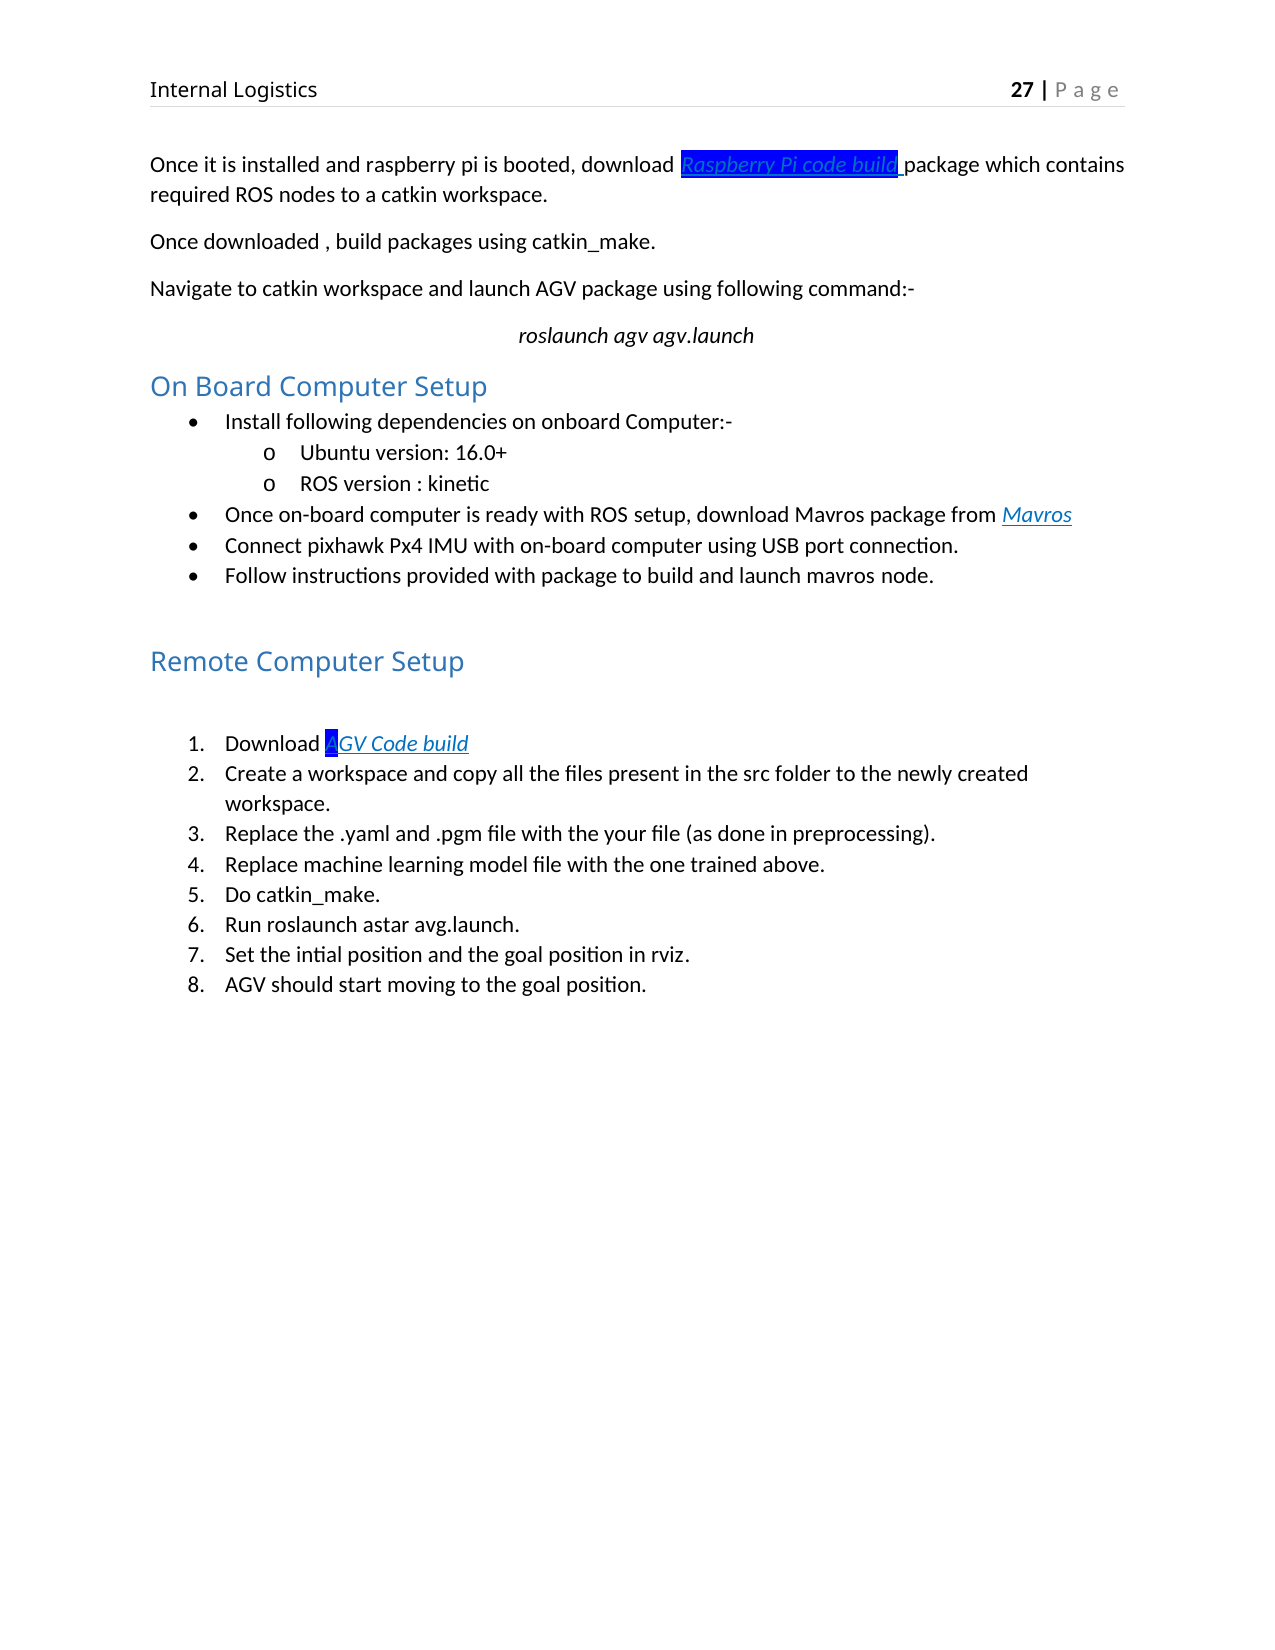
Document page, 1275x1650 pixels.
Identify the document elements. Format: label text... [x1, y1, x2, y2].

list AGV should start moving to the goal position. [187, 971, 1125, 999]
list ROS version : kinetic [262, 469, 1125, 498]
list Do catkin_make. [187, 880, 1125, 908]
list Replace machine learning model file with the one trained above. [187, 850, 1125, 878]
text Once downloaded , build packages using catkin_make. [150, 227, 1125, 255]
text Navigate to catkin workspace and launch AGV package using following command:- [150, 274, 1125, 302]
list Install following dependencies on onboard Computer:- [187, 407, 1125, 436]
subtitle On Board Computer Setup [150, 368, 1125, 404]
list Ubuntu version: 16.0+ [262, 438, 1125, 467]
list Replace the .yaml and .pgm file with the your file (as done in preprocessing). [187, 819, 1125, 848]
subtitle Remote Computer Setup [150, 642, 1125, 679]
list Set the intial position and the goal position in rviz. [187, 940, 1125, 968]
list Connect pixhawk Px4 IMU with on-board computer using USB port connection. [187, 531, 1125, 559]
list Download AGV Code build [338, 729, 1125, 757]
list Once on-board computer is ready with ROS setup, download Mavros package from Mavros [187, 501, 1125, 529]
list Follow instructions provided with package to build and launch mavros node. [187, 561, 1125, 589]
list Create a workspace and copy all the files present in the src folder to the newly created workspace. [187, 759, 1125, 817]
text Once it is installed and raspberry pi is booted, download Raspberry Pi code build package which contains required ROS nodes to a catkin workspace. [150, 150, 1125, 208]
list Run roslaunch astar avg.launch. [187, 910, 1125, 938]
text roslaunch agv agv.launch [150, 321, 1125, 349]
list Download AGV Code build [187, 729, 325, 757]
